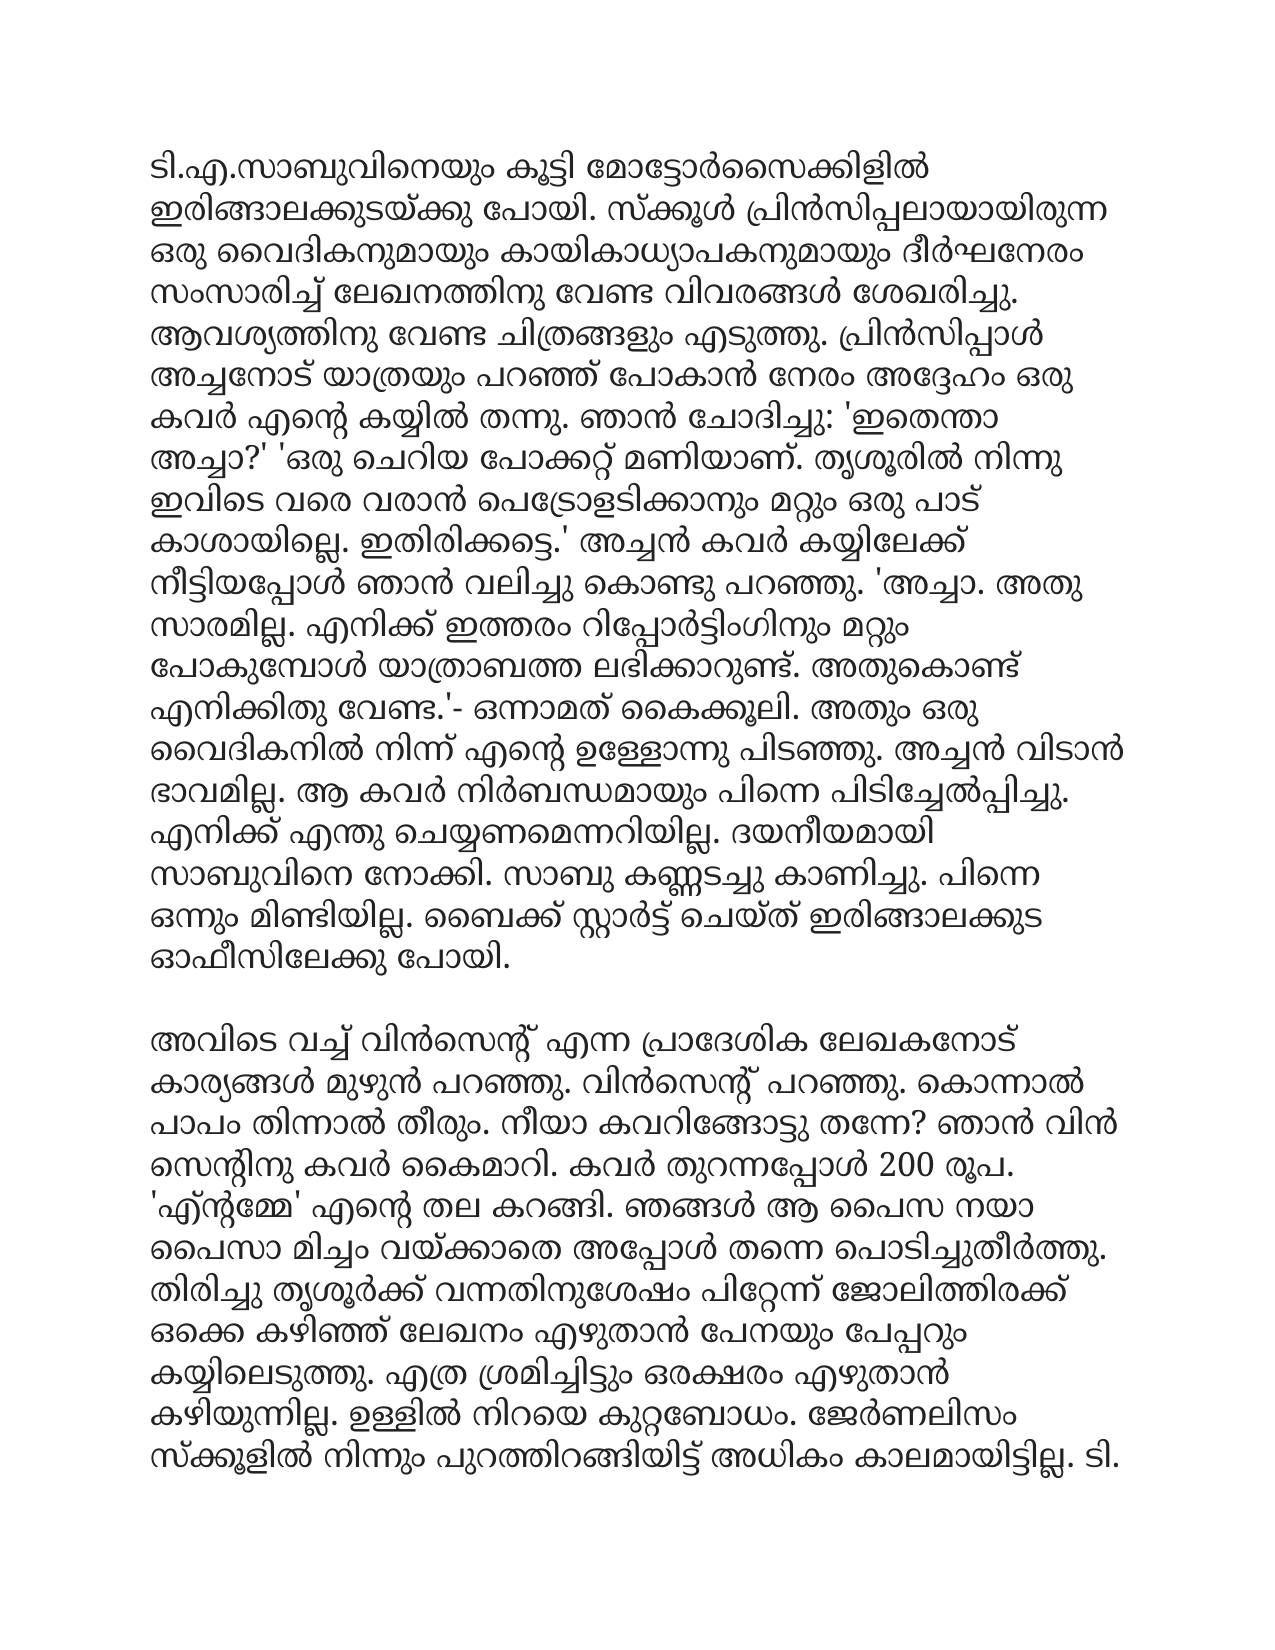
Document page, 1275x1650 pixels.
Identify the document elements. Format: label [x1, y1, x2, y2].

text [150, 150, 1125, 1480]
